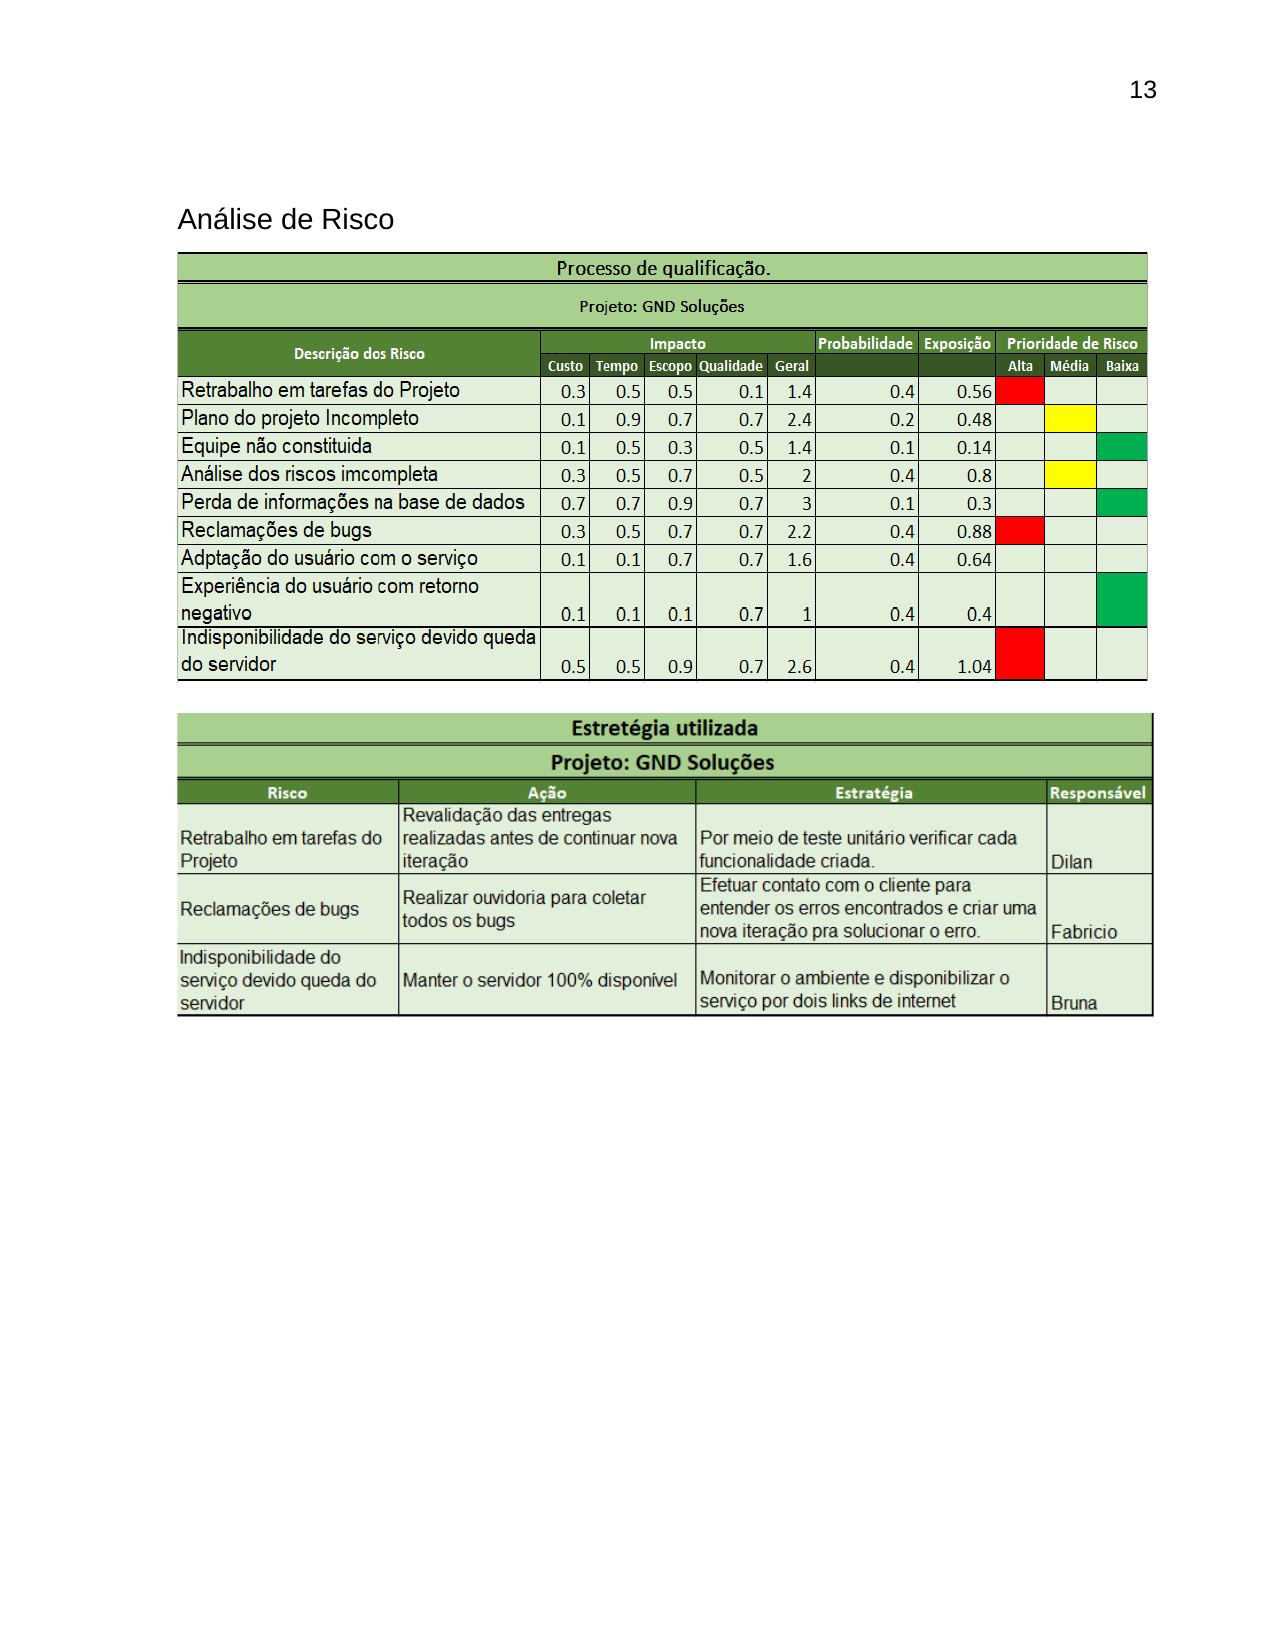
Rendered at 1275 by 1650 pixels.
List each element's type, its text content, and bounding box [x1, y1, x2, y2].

subtitle Análise de Risco [177, 202, 1157, 236]
picture [177, 252, 1148, 683]
picture [177, 713, 1154, 1018]
